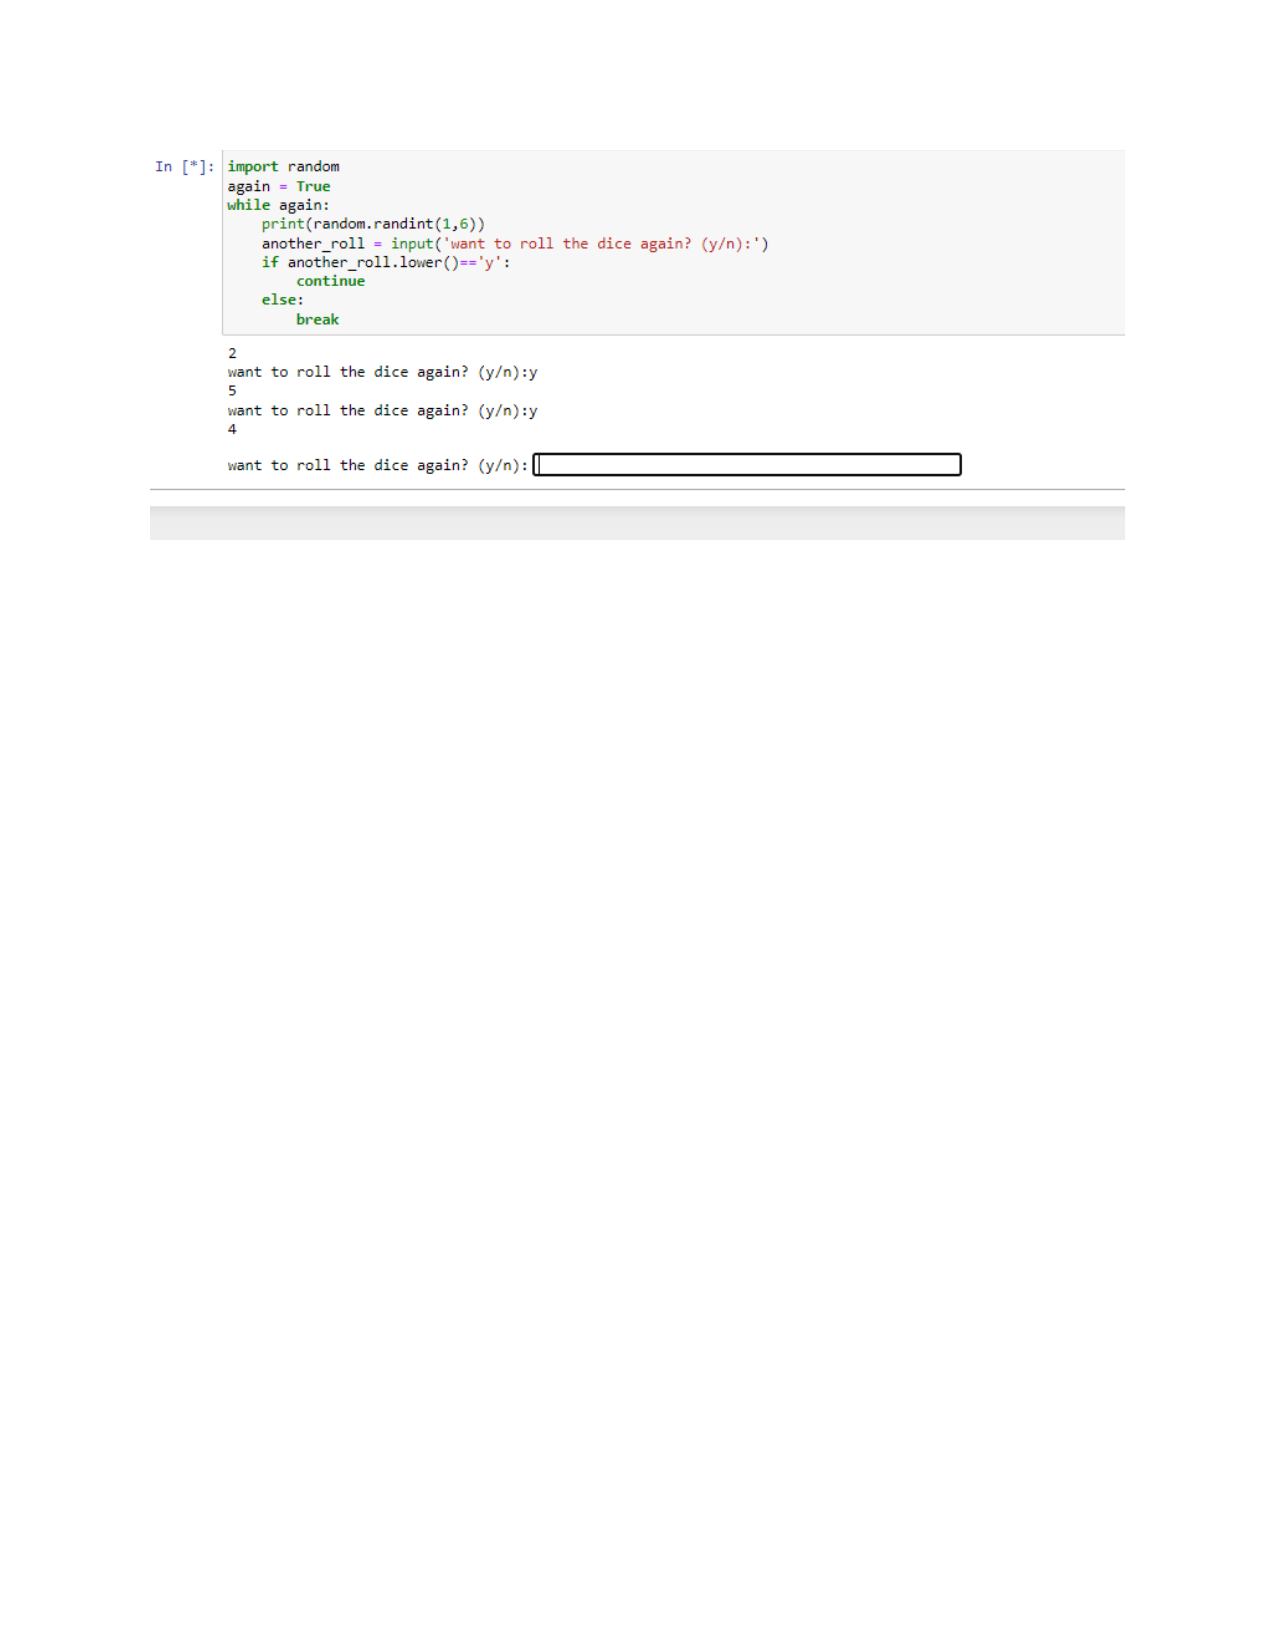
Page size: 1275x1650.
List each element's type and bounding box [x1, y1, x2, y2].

picture [150, 150, 1125, 540]
